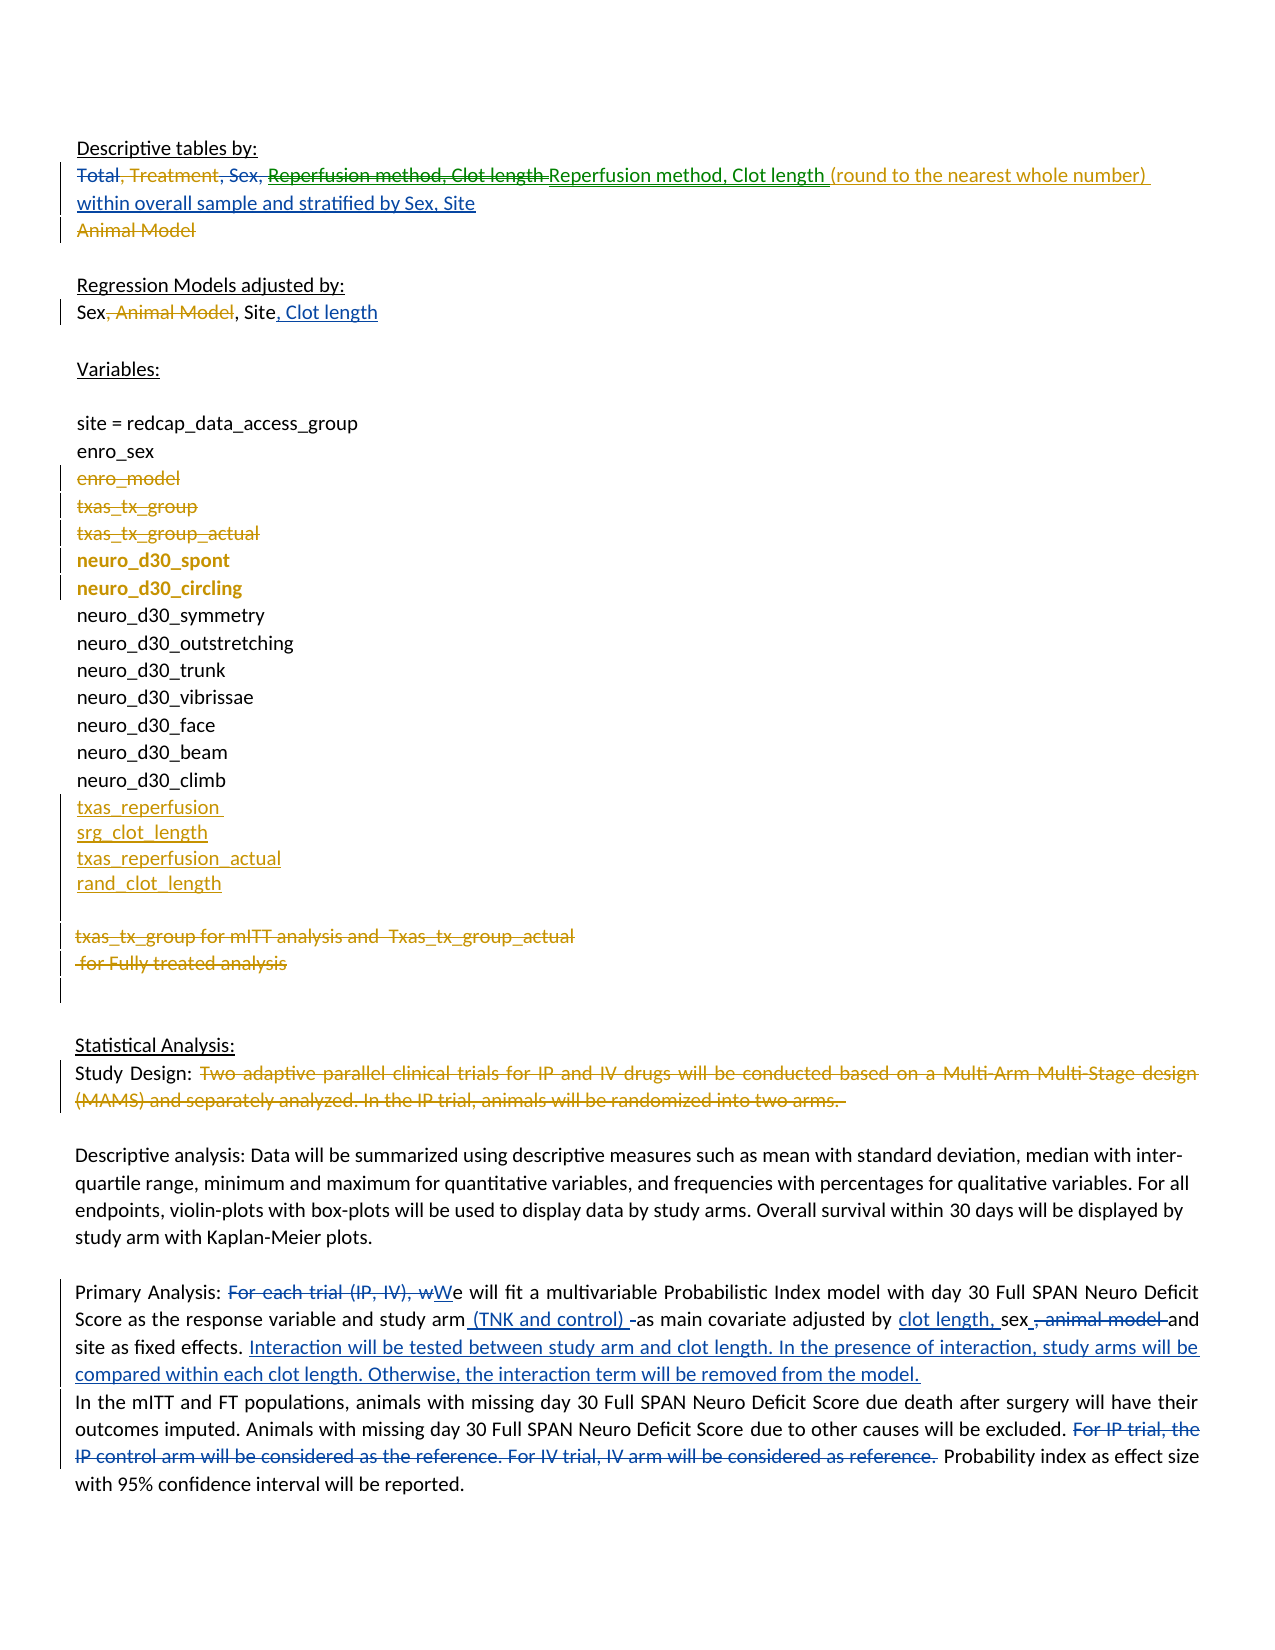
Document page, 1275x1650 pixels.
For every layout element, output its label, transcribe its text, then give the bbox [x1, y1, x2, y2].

text Descriptive analysis: Data will be summarized using descriptive measures such as mean with standard deviation, median with inter-quartile range, minimum and maximum for quantitative variables, and frequencies with percentages for qualitative variables. For all endpoints, violin-plots with box-plots will be used to display data by study arms. Overall survival within 30 days will be displayed by study arm with Kaplan-Meier plots. [75, 1142, 1200, 1250]
text In the mITT and FT populations, animals with missing day 30 Full SPAN Neuro Deficit Score due death after surgery will have their outcomes imputed. Animals with missing day 30 Full SPAN Neuro Deficit Score due to other causes will be excluded. Probability index as effect size with 95% confidence interval will be reported. [75, 1389, 1200, 1496]
text Study Design: [75, 1060, 1200, 1113]
text Statistical Analysis: [75, 1033, 1200, 1058]
text Primary Analysis: e will fit a multivariable Probabilistic Index model with day 30 Full SPAN Neuro Deficit Score as the response variable and study armas main covariate adjusted by sexand site as fixed effects. [75, 1279, 1200, 1387]
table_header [75, 75, 1191, 923]
